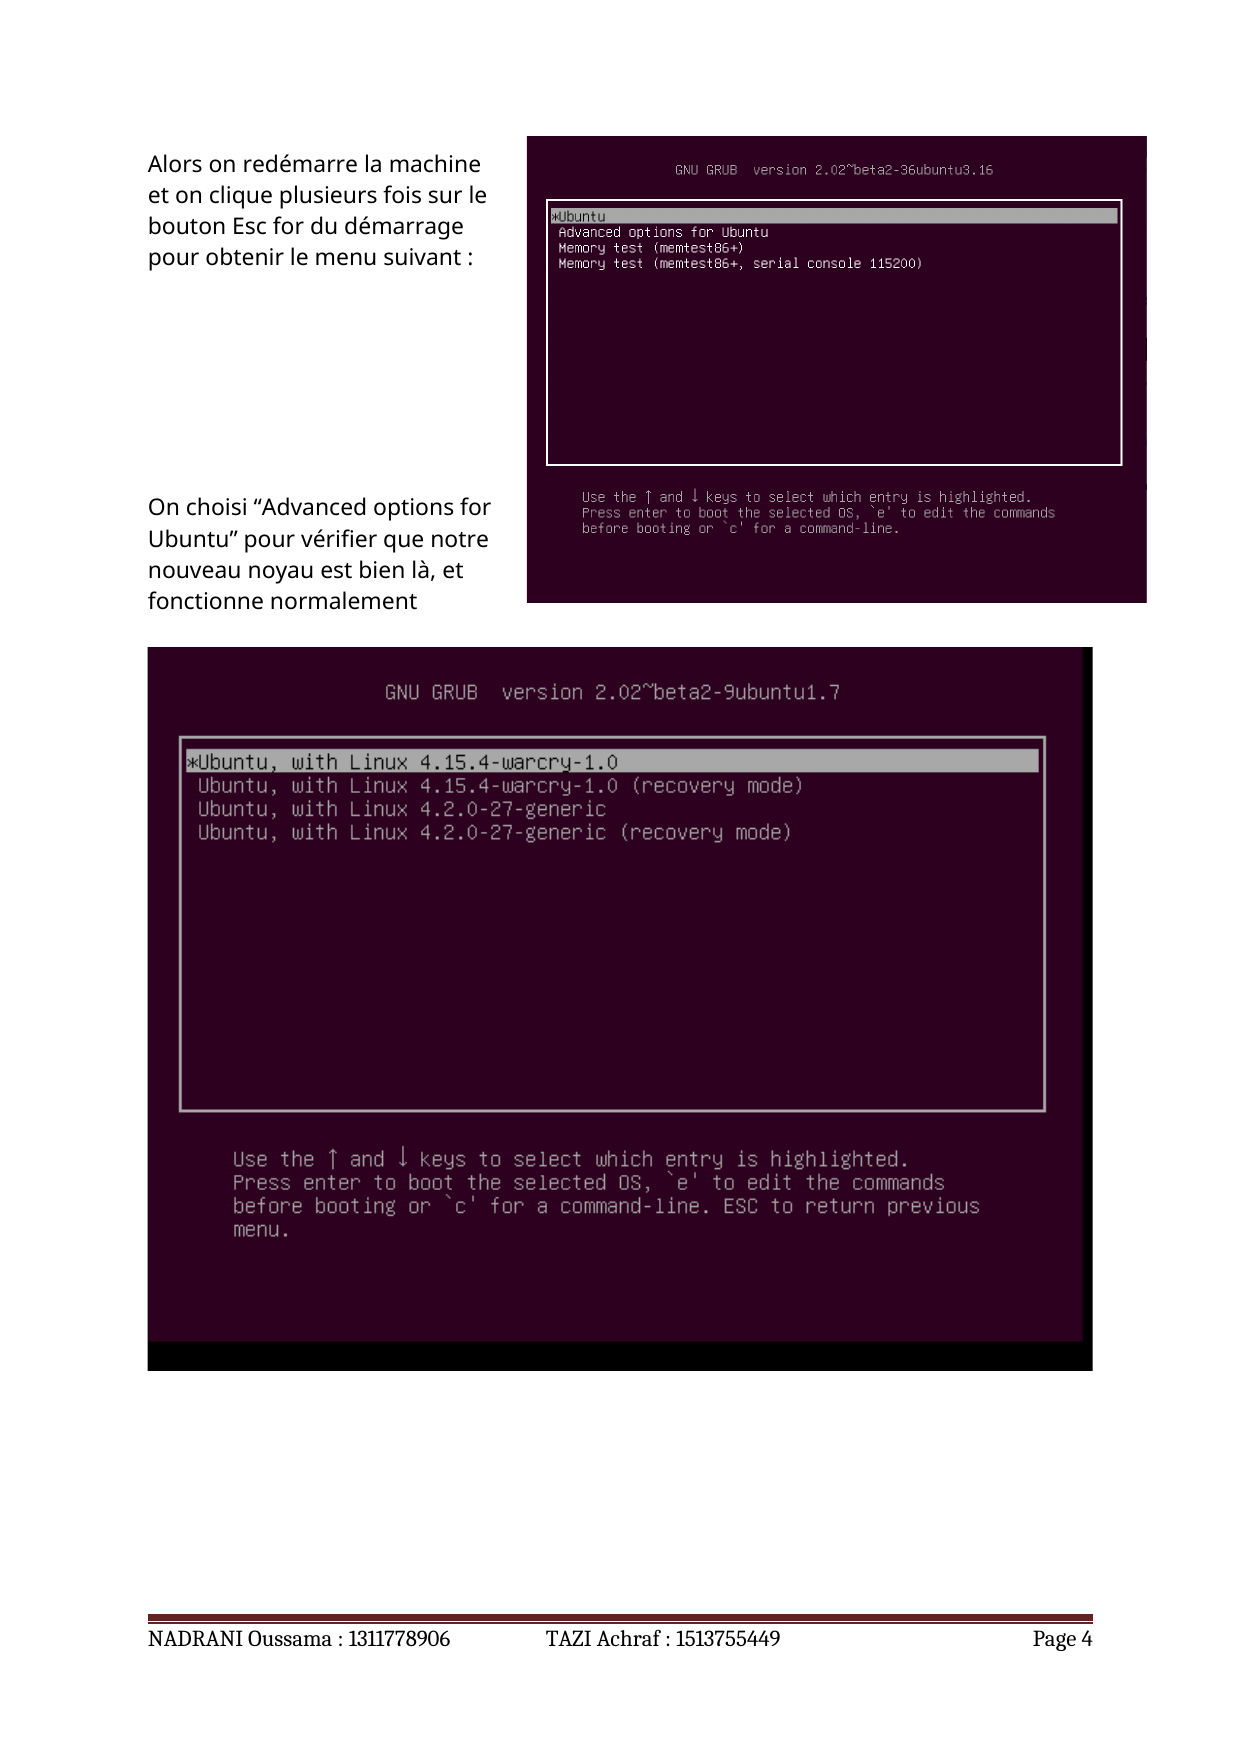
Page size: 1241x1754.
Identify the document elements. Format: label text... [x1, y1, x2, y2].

picture [526, 136, 1147, 603]
picture [147, 647, 1093, 1371]
text Alors on redémarre la machine et on clique plusieurs fois sur le bouton Esc for du démarrage pour obtenir le menu suivant : [148, 148, 526, 273]
text On choisi “Advanced options for Ubuntu” pour vérifier que notre nouveau noyau est bien là, et fonctionne normalement [148, 491, 1093, 616]
